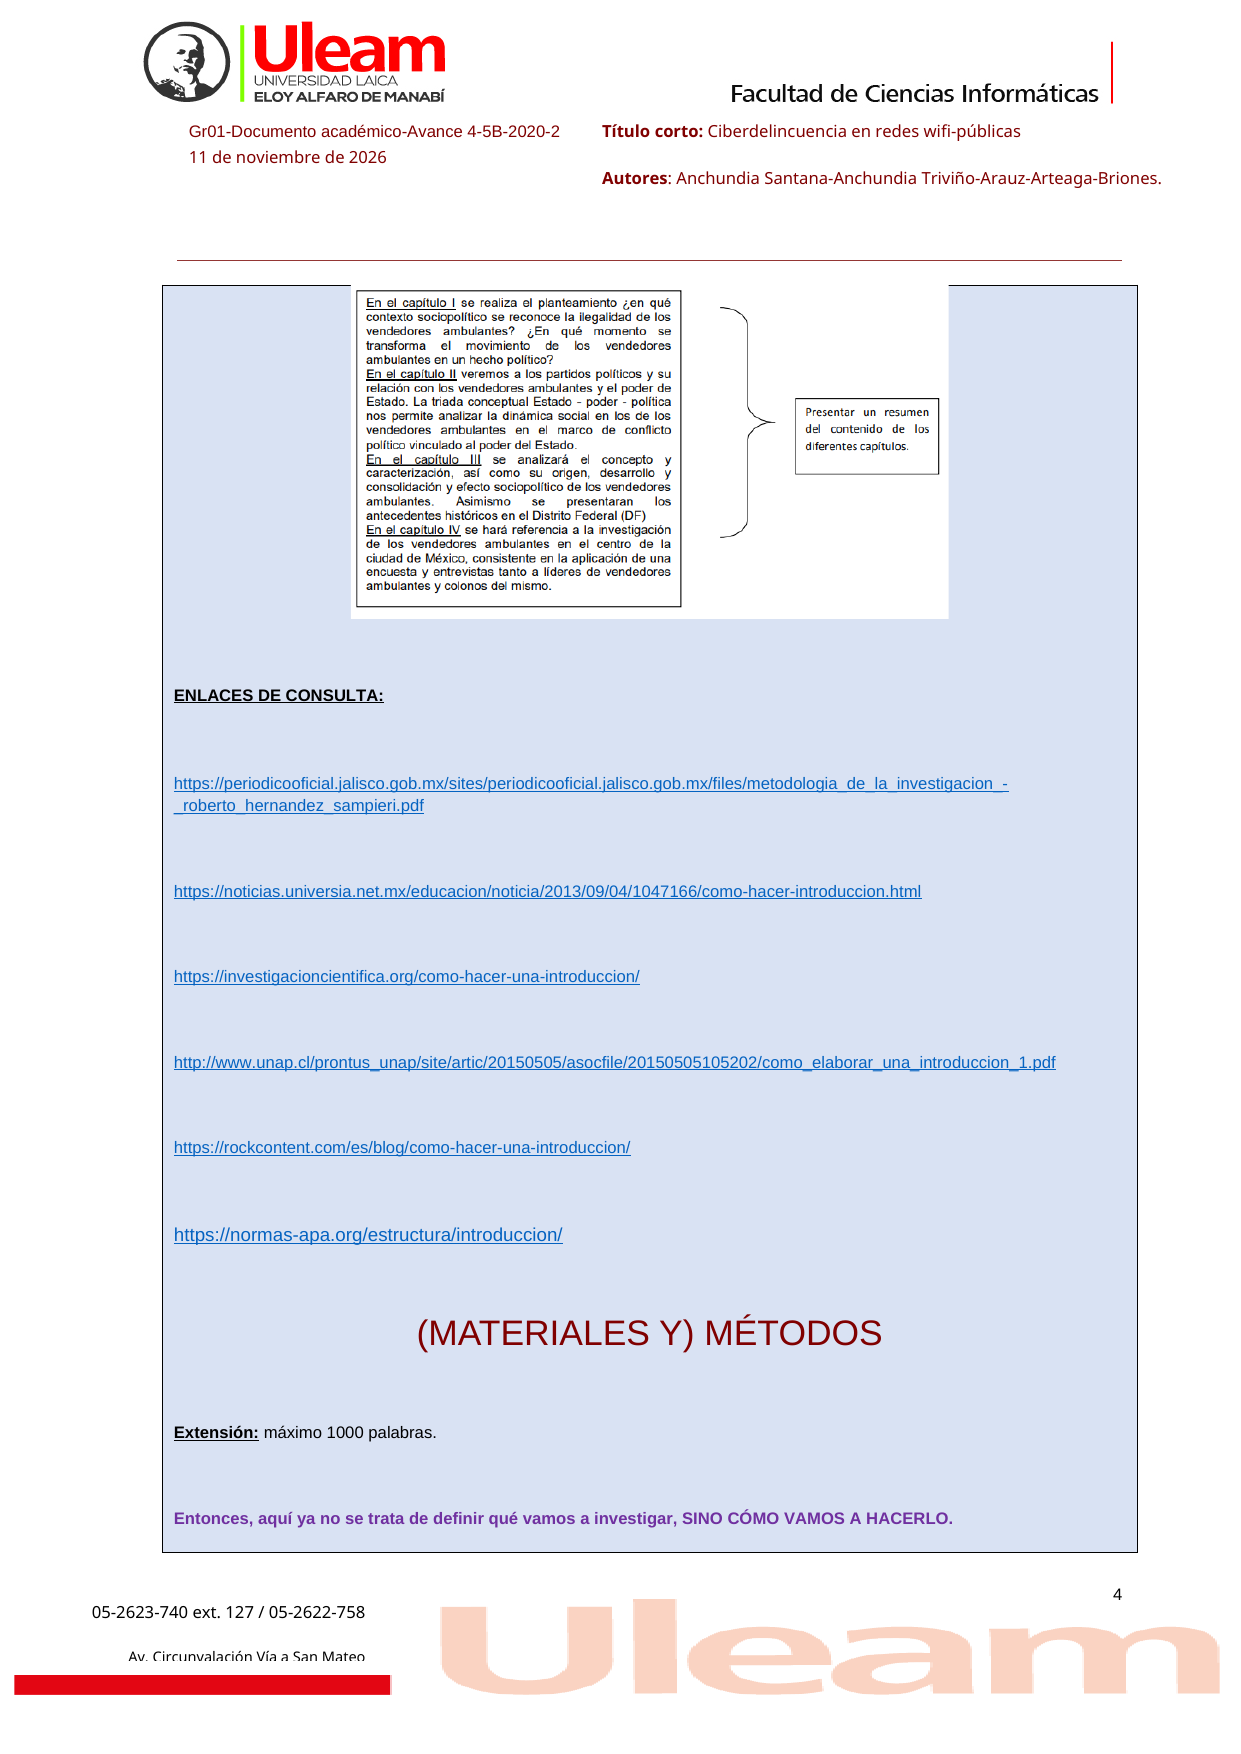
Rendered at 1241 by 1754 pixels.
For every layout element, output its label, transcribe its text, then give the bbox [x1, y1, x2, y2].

picture [14, 1599, 1220, 1695]
picture [0, 10, 1238, 119]
picture [350, 285, 949, 619]
